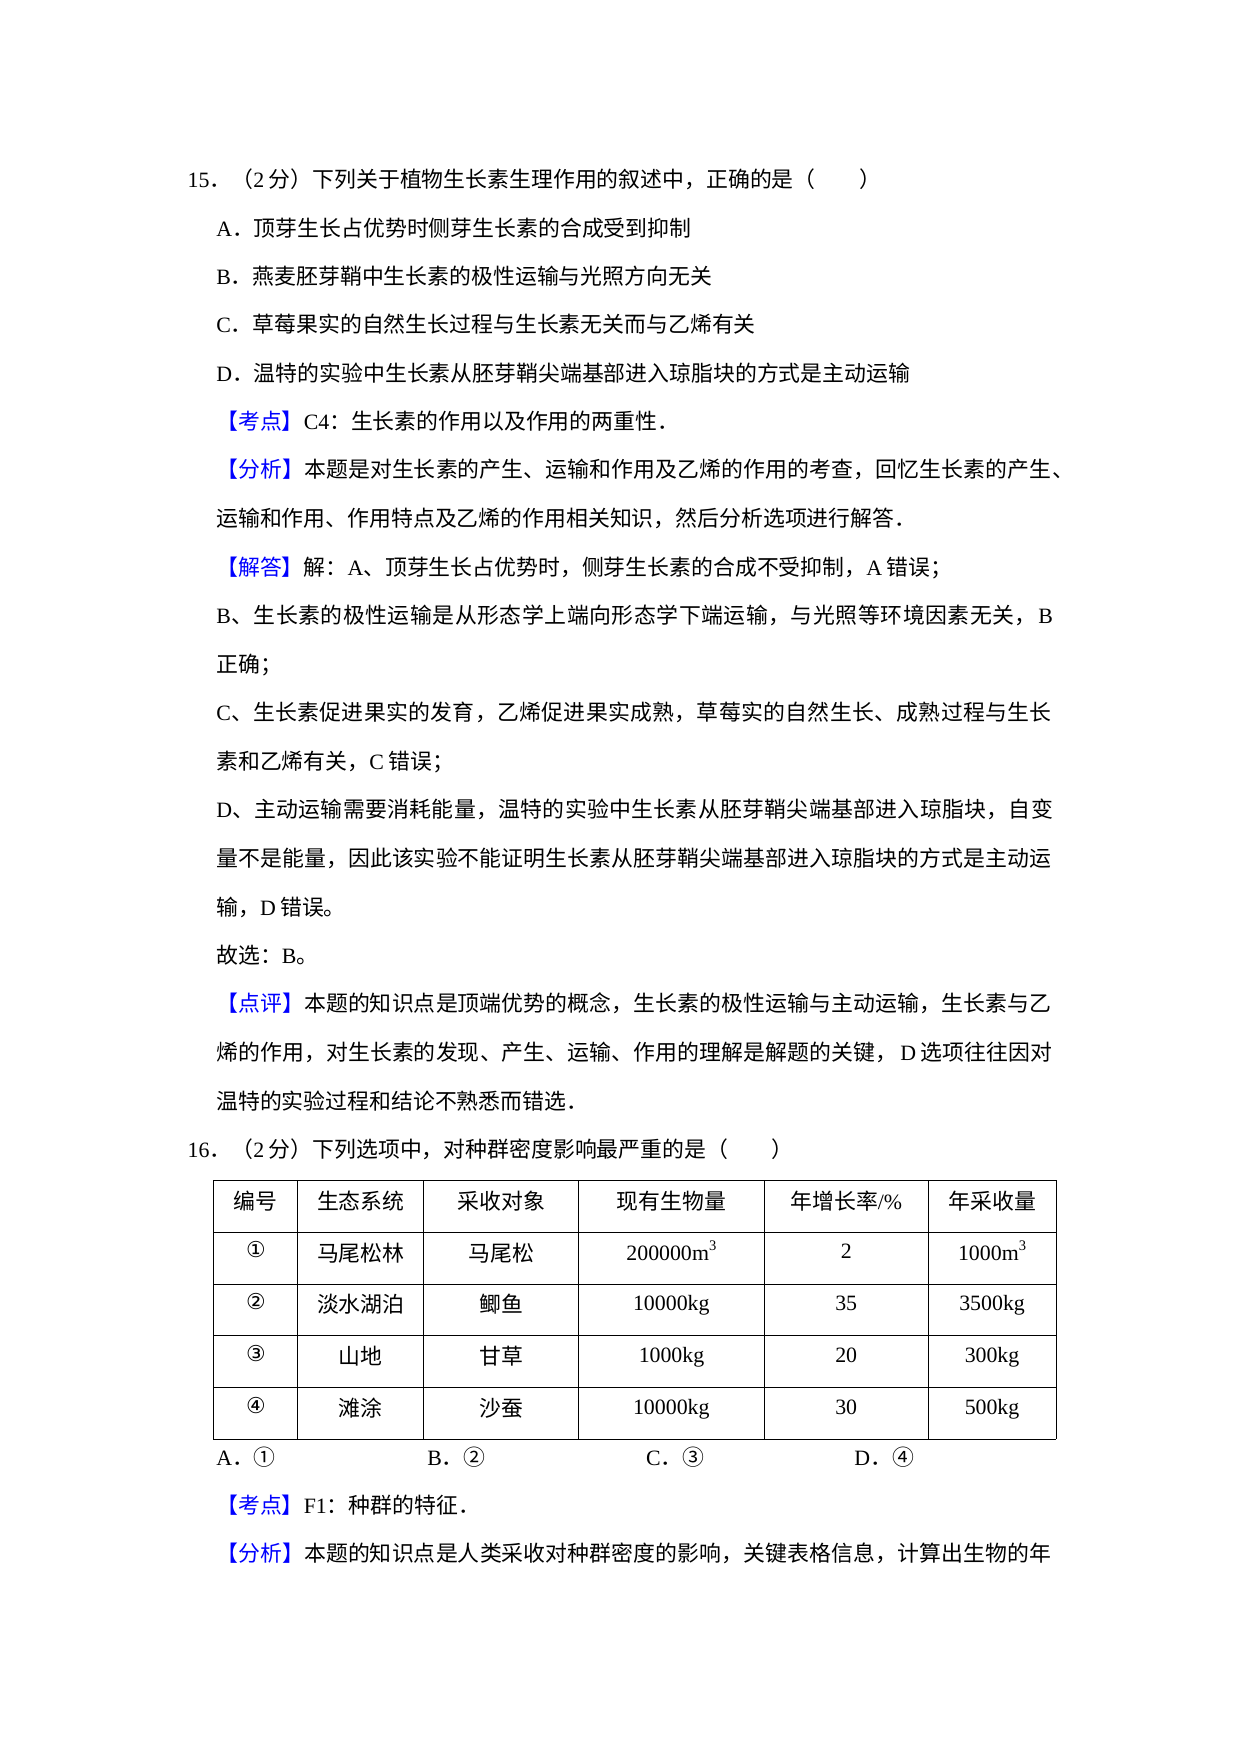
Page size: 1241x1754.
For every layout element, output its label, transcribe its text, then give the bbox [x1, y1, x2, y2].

table_cell 1000kg [579, 1336, 764, 1387]
table_cell 鲫鱼 [424, 1285, 578, 1335]
text D、主动运输需要消耗能量，温特的实验中生长素从胚芽鞘尖端基部进入琼脂块，自变量不是能量，因此该实验不能证明生长素从胚芽鞘尖端基部进入琼脂块的方式是主动运输，D错误。 [216, 792, 1053, 922]
table_cell 3500kg [929, 1285, 1056, 1335]
table_header 生态系统 [298, 1181, 423, 1232]
table_cell 10000kg [579, 1285, 764, 1335]
text D．温特的实验中生长素从胚芽鞘尖端基部进入琼脂块的方式是主动运输 [187, 355, 1053, 388]
table_cell 200000m3 [579, 1233, 764, 1283]
text C．草莓果实的自然生长过程与生长素无关而与乙烯有关 [187, 307, 1053, 339]
text A．顶芽生长占优势时侧芽生长素的合成受到抑制 [187, 210, 1053, 243]
table_header 采收对象 [424, 1181, 578, 1232]
table_cell ② [214, 1285, 297, 1335]
table_cell 马尾松 [424, 1233, 578, 1283]
text 16．（2分）下列选项中，对种群密度影响最严重的是（ ） [187, 1132, 1053, 1164]
table_cell 淡水湖泊 [298, 1285, 423, 1335]
table_cell 1000m3 [929, 1233, 1056, 1283]
table_cell ① [214, 1233, 297, 1283]
text C、生长素促进果实的发育，乙烯促进果实成熟，草莓实的自然生长、成熟过程与生长素和乙烯有关，C错误； [216, 694, 1053, 776]
table_header 年采收量 [929, 1181, 1056, 1232]
text 【考点】F1：种群的特征．菁优网版权所有 [216, 1488, 1053, 1520]
table_cell 35 [765, 1285, 928, 1335]
table_cell 山地 [298, 1336, 423, 1387]
text B、生长素的极性运输是从形态学上端向形态学下端运输，与光照等环境因素无关，B正确； [216, 597, 1053, 679]
table_cell 300kg [929, 1336, 1056, 1387]
text 15．（2分）下列关于植物生长素生理作用的叙述中，正确的是（ ） [187, 162, 1053, 194]
table_cell 500kg [929, 1388, 1056, 1439]
table_cell 30 [765, 1388, 928, 1439]
text 【考点】C4：生长素的作用以及作用的两重性．菁优网版权所有 [216, 404, 1053, 436]
table_cell 滩涂 [298, 1388, 423, 1439]
text B．燕麦胚芽鞘中生长素的极性运输与光照方向无关 [187, 259, 1053, 291]
table_cell ④ [214, 1388, 297, 1439]
table_cell 沙蚕 [424, 1388, 578, 1439]
table_cell ③ [214, 1336, 297, 1387]
table_cell 20 [765, 1336, 928, 1387]
table_header 编号 [214, 1181, 297, 1232]
text 故选：B。 [216, 937, 1053, 970]
text 【分析】本题是对生长素的产生、运输和作用及乙烯的作用的考查，回忆生长素的产生、运输和作用、作用特点及乙烯的作用相关知识，然后分析选项进行解答． [216, 452, 1053, 533]
table_cell 甘草 [424, 1336, 578, 1387]
text A．① B．② C．③ D．④ [187, 1439, 1053, 1472]
table_header 年增长率/% [765, 1181, 928, 1232]
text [216, 1536, 1053, 1568]
text 【解答】解：A、顶芽生长占优势时，侧芽生长素的合成不受抑制，A错误； [216, 549, 1053, 582]
table_cell 10000kg [579, 1388, 764, 1439]
table_cell 2 [765, 1233, 928, 1283]
table_header 现有生物量 [579, 1181, 764, 1232]
text 【点评】本题的知识点是顶端优势的概念，生长素的极性运输与主动运输，生长素与乙烯的作用，对生长素的发现、产生、运输、作用的理解是解题的关键，D选项往往因对温特的实验过程和结论不熟悉而错选． [216, 986, 1053, 1116]
table_cell 马尾松林 [298, 1233, 423, 1283]
